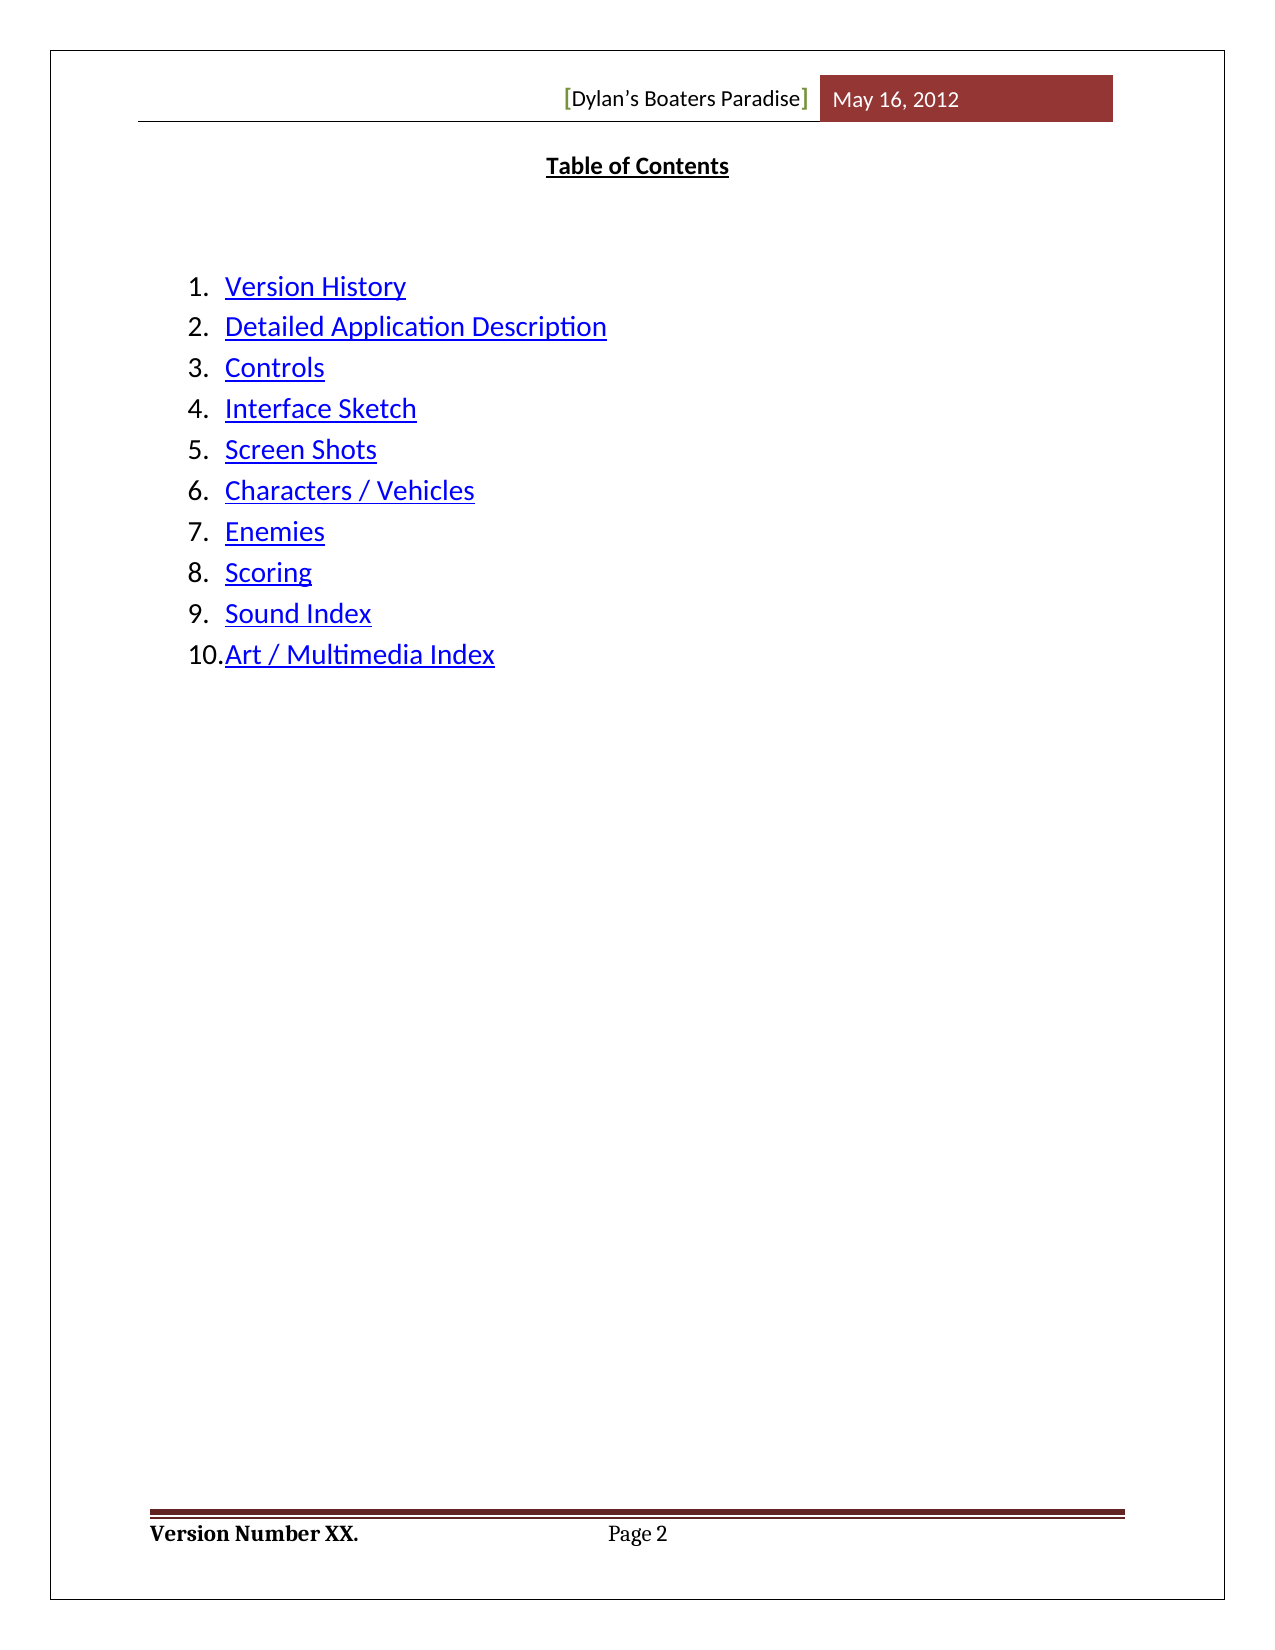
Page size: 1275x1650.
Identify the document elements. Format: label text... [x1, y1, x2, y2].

list Interface Sketch [187, 390, 1125, 426]
list Controls [187, 349, 1125, 385]
list Detailed Application Description [187, 308, 1125, 344]
list Screen Shots [187, 431, 1125, 467]
list Scoring [187, 554, 1125, 590]
list Version History [187, 268, 1125, 303]
text Table of Contents [150, 150, 1125, 181]
list Enemies [187, 513, 1125, 549]
list Art / Multimedia Index [187, 636, 1125, 672]
list Characters / Vehicles [187, 472, 1125, 508]
list Sound Index [187, 595, 1125, 631]
